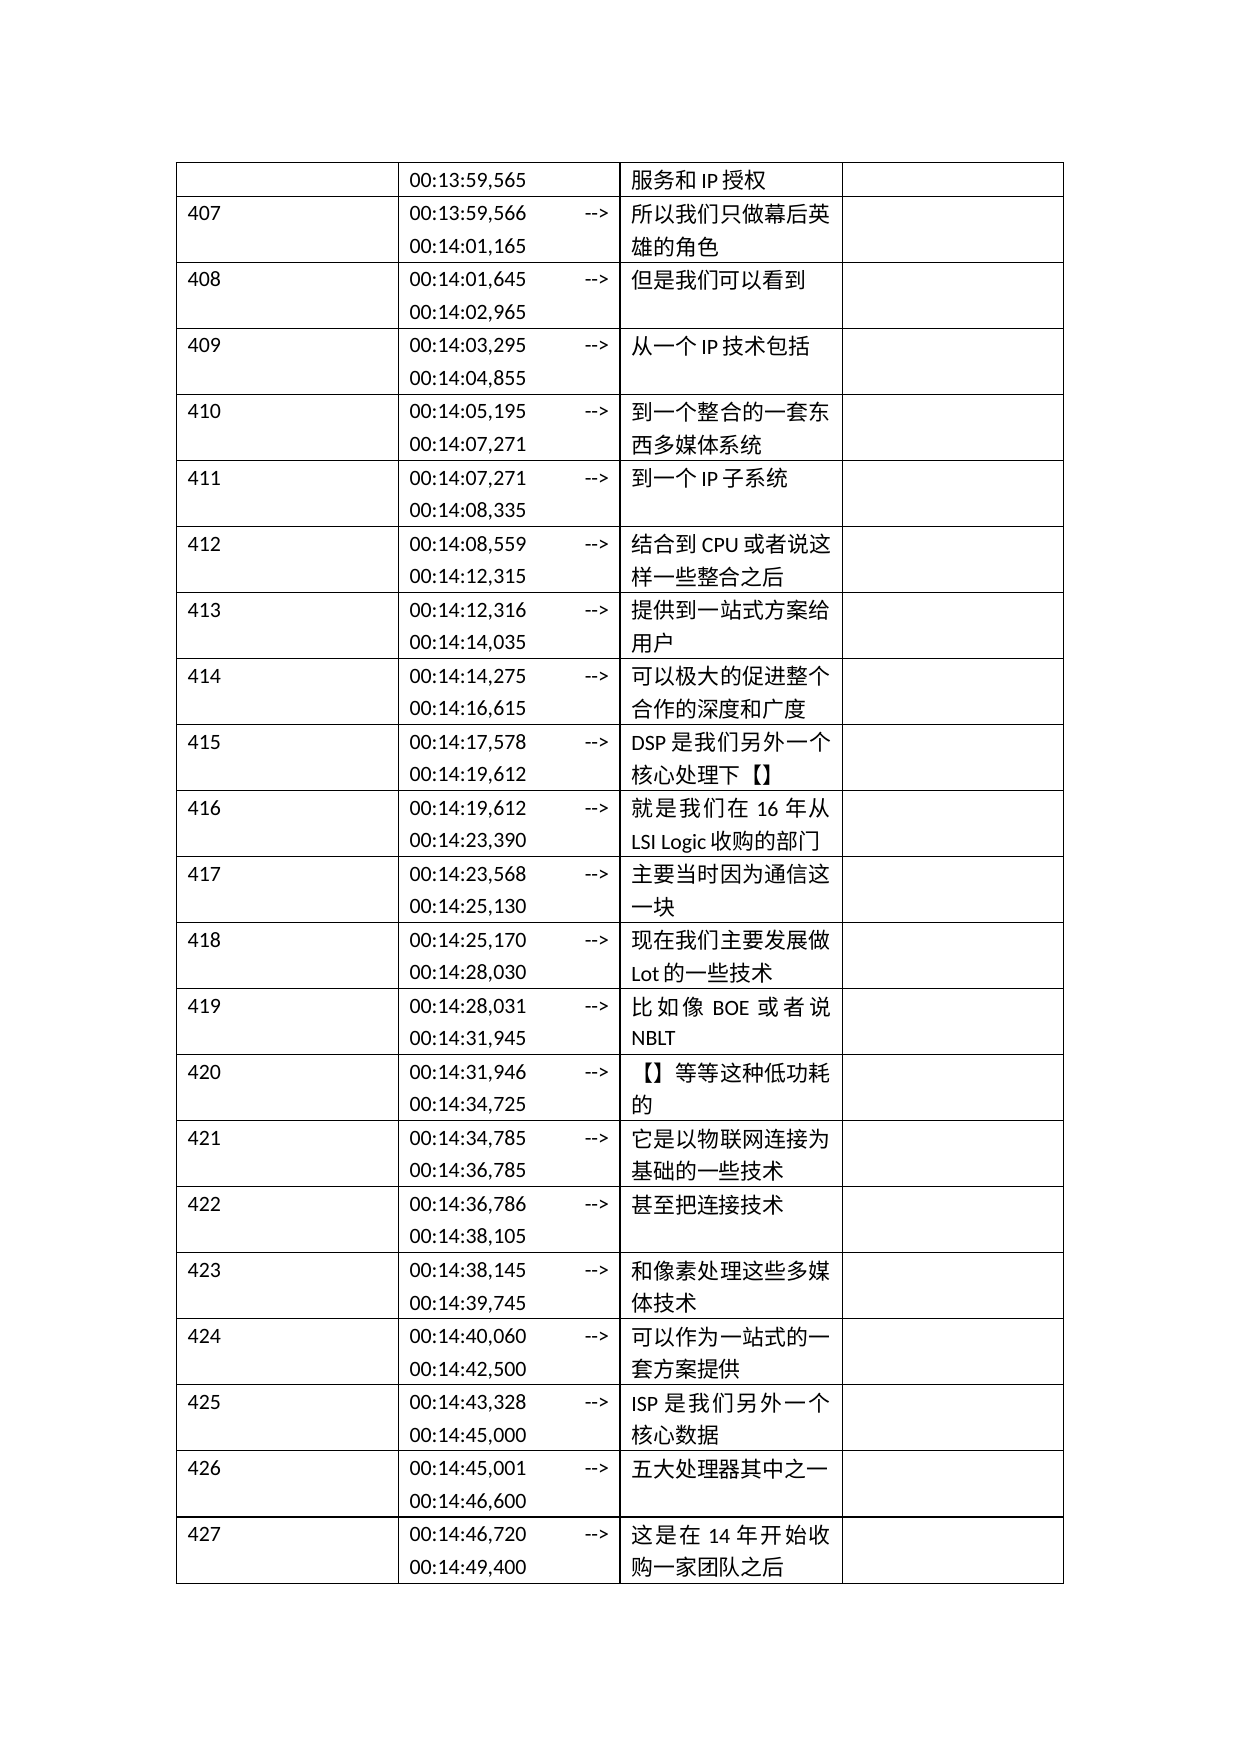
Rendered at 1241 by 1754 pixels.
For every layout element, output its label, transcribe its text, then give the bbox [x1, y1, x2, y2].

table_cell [399, 163, 619, 196]
table_cell 00:14:43,328 --> 00:14:45,000 [399, 1385, 619, 1450]
table_cell 00:13:59,566 --> 00:14:01,165 [399, 197, 619, 262]
table_cell 418 [177, 923, 398, 988]
table_cell 00:14:31,946 --> 00:14:34,725 [399, 1055, 619, 1120]
table_cell [843, 395, 1063, 460]
table_cell [843, 725, 1063, 790]
table_cell [843, 593, 1063, 658]
table_cell 00:14:28,031 --> 00:14:31,945 [399, 989, 619, 1054]
table_cell 主要当时因为通信这一块 [621, 857, 842, 922]
table_cell 421 [177, 1121, 398, 1186]
table_cell 00:14:34,785 --> 00:14:36,785 [399, 1121, 619, 1186]
table_cell 414 [177, 659, 398, 724]
table_cell 413 [177, 593, 398, 658]
table_cell 00:14:45,001 --> 00:14:46,600 [399, 1451, 619, 1516]
table_cell 412 [177, 527, 398, 592]
table_cell 426 [177, 1451, 398, 1516]
table_cell 00:14:12,316 --> 00:14:14,035 [399, 593, 619, 658]
table_cell 406 [177, 163, 398, 196]
table_cell 现在我们主要发展做Lot的一些技术 [621, 923, 842, 988]
table_cell 00:14:17,578 --> 00:14:19,612 [399, 725, 619, 790]
table_cell 00:14:46,720 --> 00:14:49,400 [399, 1518, 619, 1582]
table_cell 就是我们在16年从LSI Logic收购的部门 [621, 791, 842, 856]
table_cell 【】等等这种低功耗的 [621, 1055, 842, 1120]
table_cell [843, 263, 1063, 328]
table_cell [843, 923, 1063, 988]
table_cell 可以极大的促进整个合作的深度和广度 [621, 659, 842, 724]
table_cell 423 [177, 1253, 398, 1318]
table_cell 但我们主要是做设计 服务和IP授权 [621, 163, 842, 196]
table_cell 00:14:40,060 --> 00:14:42,500 [399, 1319, 619, 1384]
table_cell 409 [177, 329, 398, 394]
table_cell 这是在14年开始收购一家团队之后 [621, 1518, 842, 1582]
table_cell 424 [177, 1319, 398, 1384]
table_cell [843, 1518, 1063, 1582]
table_cell 但是我们可以看到 [621, 263, 842, 328]
table_cell [843, 791, 1063, 856]
table_cell 420 [177, 1055, 398, 1120]
table_cell 425 [177, 1385, 398, 1450]
table_cell 00:14:25,170 --> 00:14:28,030 [399, 923, 619, 988]
table_cell 00:14:38,145 --> 00:14:39,745 [399, 1253, 619, 1318]
table_cell 00:14:23,568 --> 00:14:25,130 [399, 857, 619, 922]
table_cell DSP是我们另外一个核心处理下【】 [621, 725, 842, 790]
table_cell 它是以物联网连接为基础的一些技术 [621, 1121, 842, 1186]
table_cell 00:14:03,295 --> 00:14:04,855 [399, 329, 619, 394]
table_cell 比如像BOE或者说NBLT [621, 989, 842, 1054]
table_cell [843, 461, 1063, 526]
table_cell [843, 857, 1063, 922]
table_cell 和像素处理这些多媒体技术 [621, 1253, 842, 1318]
table_cell 00:14:07,271 --> 00:14:08,335 [399, 461, 619, 526]
table_cell 提供到一站式方案给用户 [621, 593, 842, 658]
table_cell 415 [177, 725, 398, 790]
table_cell 00:14:14,275 --> 00:14:16,615 [399, 659, 619, 724]
table_cell 00:14:08,559 --> 00:14:12,315 [399, 527, 619, 592]
table_cell 所以我们只做幕后英雄的角色 [621, 197, 842, 262]
table_cell 407 [177, 197, 398, 262]
table_cell 甚至把连接技术 [621, 1187, 842, 1252]
table_cell 从一个IP技术包括 [621, 329, 842, 394]
table_cell 到一个整合的一套东西多媒体系统 [621, 395, 842, 460]
table_cell [843, 1055, 1063, 1120]
table_cell 00:14:05,195 --> 00:14:07,271 [399, 395, 619, 460]
table_cell 427 [177, 1518, 398, 1582]
table_cell [843, 527, 1063, 592]
table_cell [843, 1385, 1063, 1450]
table_cell [843, 329, 1063, 394]
table_cell 422 [177, 1187, 398, 1252]
table_cell 可以作为一站式的一套方案提供 [621, 1319, 842, 1384]
table_cell 五大处理器其中之一 [621, 1451, 842, 1516]
table_cell 结合到CPU或者说这样一些整合之后 [621, 527, 842, 592]
table_cell 411 [177, 461, 398, 526]
table_cell [843, 1253, 1063, 1318]
table_cell [843, 1319, 1063, 1384]
table_cell 00:14:36,786 --> 00:14:38,105 [399, 1187, 619, 1252]
table_cell 00:14:19,612 --> 00:14:23,390 [399, 791, 619, 856]
table_cell [843, 989, 1063, 1054]
table_cell [843, 659, 1063, 724]
table_cell [843, 1121, 1063, 1186]
table_cell 416 [177, 791, 398, 856]
table_cell [843, 197, 1063, 262]
table_cell [843, 163, 1063, 196]
table_cell 410 [177, 395, 398, 460]
table_cell [843, 1451, 1063, 1516]
table_cell 到一个IP子系统 [621, 461, 842, 526]
table_cell 417 [177, 857, 398, 922]
table_cell [843, 1187, 1063, 1252]
table_cell 419 [177, 989, 398, 1054]
table_cell 408 [177, 263, 398, 328]
table_cell ISP是我们另外一个核心数据 [621, 1385, 842, 1450]
table_cell 00:14:01,645 --> 00:14:02,965 [399, 263, 619, 328]
